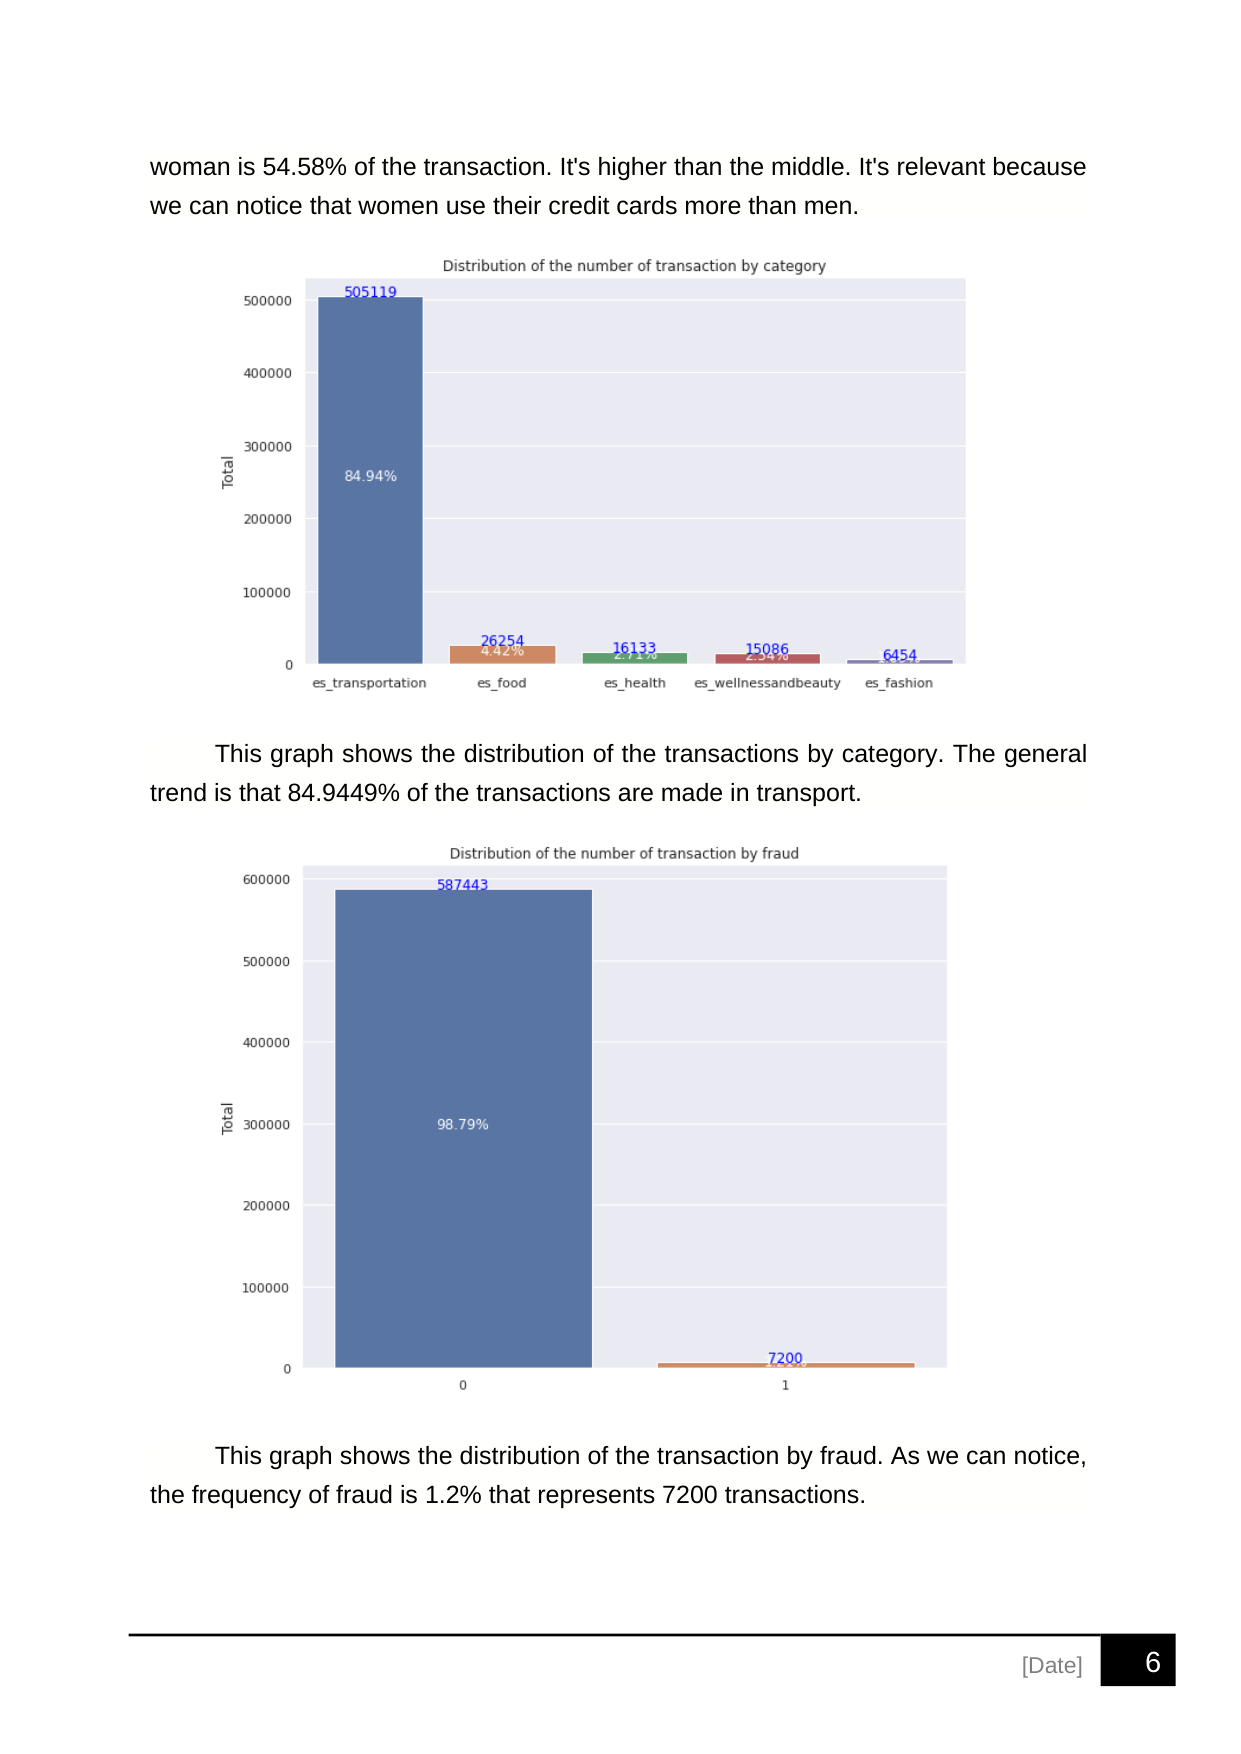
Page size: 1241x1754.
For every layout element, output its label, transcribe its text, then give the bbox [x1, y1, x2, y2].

picture [214, 839, 954, 1399]
text This graph shows the distribution of the transaction by fraud. As we can notice, the frequency of fraud is 1.2% that represents 7200 transactions. [150, 1441, 1089, 1509]
picture [214, 252, 973, 697]
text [150, 152, 1089, 219]
text This graph shows the distribution of the transactions by category. The general trend is that 84.9449% of the transactions are made in transport. [150, 739, 1089, 807]
